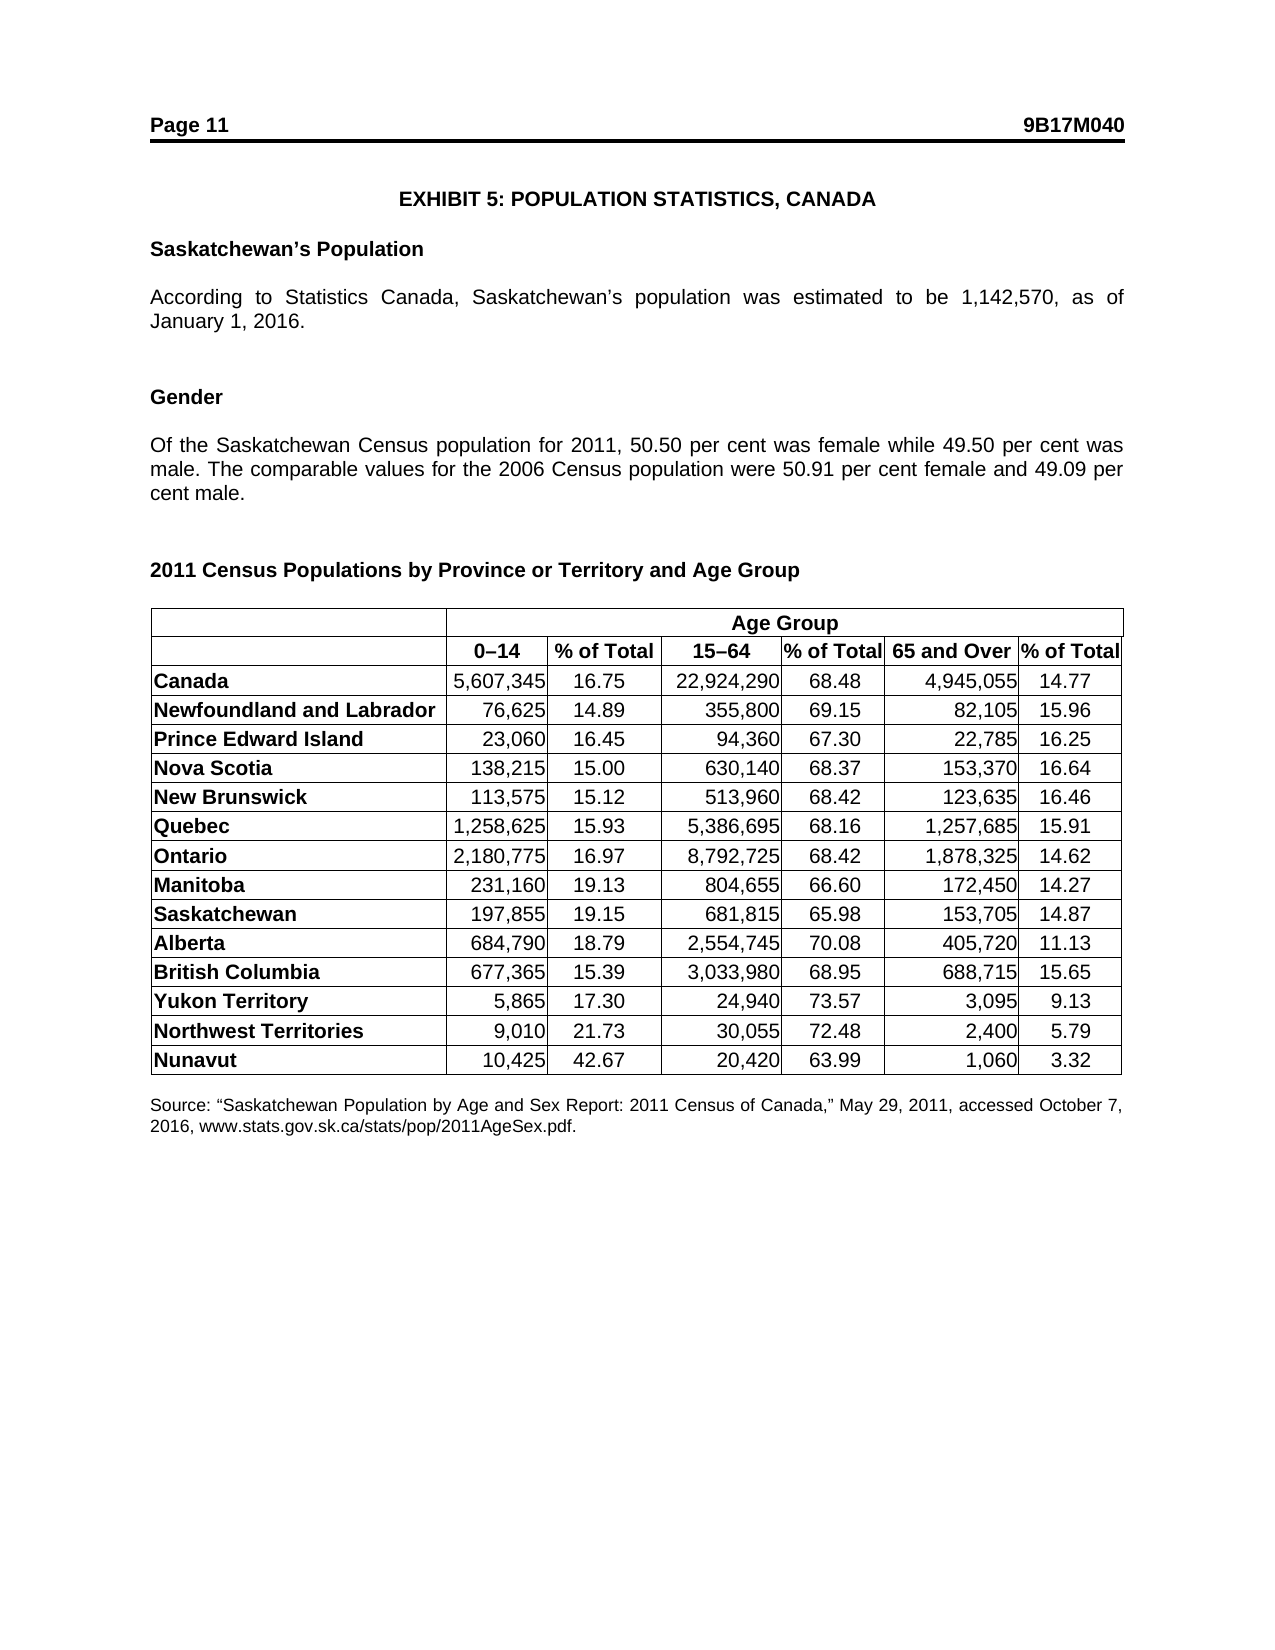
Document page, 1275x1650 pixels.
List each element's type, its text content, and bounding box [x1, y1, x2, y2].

table_cell 3.32 [1019, 1046, 1121, 1074]
table_cell 22,924,290 [662, 666, 781, 694]
table_cell 16.64 [1019, 754, 1121, 782]
table_cell 68.16 [782, 812, 884, 840]
text Exhibit 5: POPULATION STATISTICS, CANADA [150, 186, 1125, 210]
table_cell Alberta [152, 929, 446, 957]
table_cell 22,785 [885, 725, 1018, 753]
table_cell 16.75 [548, 666, 661, 694]
table_cell 15–64 [662, 637, 781, 665]
table_cell 24,940 [662, 987, 781, 1015]
table_header [152, 609, 446, 636]
table_cell Ontario [152, 841, 446, 869]
table_cell 94,360 [662, 725, 781, 753]
table_cell 14.27 [1019, 871, 1121, 899]
table_cell 21.73 [548, 1016, 661, 1044]
table_cell Nunavut [152, 1046, 446, 1074]
table_cell 18.79 [548, 929, 661, 957]
table_cell 0–14 [447, 637, 547, 665]
table_cell 153,705 [885, 900, 1018, 928]
table_cell 14.89 [548, 696, 661, 724]
table_cell 5,865 [447, 987, 547, 1015]
table_cell 16.46 [1019, 783, 1121, 811]
table_cell 513,960 [662, 783, 781, 811]
table_cell 2,180,775 [447, 841, 547, 869]
table_cell 67.30 [782, 725, 884, 753]
table_cell 14.87 [1019, 900, 1121, 928]
table_cell % of Total [548, 637, 661, 665]
table_cell Nova Scotia [152, 754, 446, 782]
table_cell 16.97 [548, 841, 661, 869]
table_cell Newfoundland and Labrador [152, 696, 446, 724]
table_cell 73.57 [782, 987, 884, 1015]
table_cell 17.30 [548, 987, 661, 1015]
table_cell 677,365 [447, 958, 547, 986]
table_cell 15.93 [548, 812, 661, 840]
table_cell 42.67 [548, 1046, 661, 1074]
table_cell 68.42 [782, 841, 884, 869]
table_cell 68.48 [782, 666, 884, 694]
table_cell 23,060 [447, 725, 547, 753]
table_cell 19.15 [548, 900, 661, 928]
table_cell 68.37 [782, 754, 884, 782]
text According to Statistics Canada, Saskatchewan’s population was estimated to be 1,142,570, as of January 1, 2016. [150, 284, 1125, 332]
table_cell Canada [152, 666, 446, 694]
table_cell 1,257,685 [885, 812, 1018, 840]
table_cell 66.60 [782, 871, 884, 899]
text Saskatchewan’s Population [150, 237, 1125, 261]
table_cell 15.91 [1019, 812, 1121, 840]
table_cell 1,878,325 [885, 841, 1018, 869]
table_cell 16.45 [548, 725, 661, 753]
table_cell 16.25 [1019, 725, 1121, 753]
table_cell 63.99 [782, 1046, 884, 1074]
table_cell 65.98 [782, 900, 884, 928]
text Of the Saskatchewan Census population for 2011, 50.50 per cent was female while 49.50 per cent was male. The comparable values for the 2006 Census population were 50.91 per cent female and 49.09 per cent male. [150, 433, 1125, 505]
table_cell 5.79 [1019, 1016, 1121, 1044]
table_cell 3,033,980 [662, 958, 781, 986]
table_cell 1,060 [885, 1046, 1018, 1074]
table_cell 70.08 [782, 929, 884, 957]
table_cell 20,420 [662, 1046, 781, 1074]
table_header Age Group [447, 609, 1123, 636]
table_cell 82,105 [885, 696, 1018, 724]
table_cell 9.13 [1019, 987, 1121, 1015]
table_cell % of Total [782, 637, 884, 665]
text 2011 Census Populations by Province or Territory and Age Group [150, 558, 1125, 582]
table_cell 681,815 [662, 900, 781, 928]
table_cell Prince Edward Island [152, 725, 446, 753]
table_cell Northwest Territories [152, 1016, 446, 1044]
table_cell 11.13 [1019, 929, 1121, 957]
table_cell 15.65 [1019, 958, 1121, 986]
table_cell [152, 637, 446, 665]
table_cell 5,607,345 [447, 666, 547, 694]
table_cell 10,425 [447, 1046, 547, 1074]
table_cell 76,625 [447, 696, 547, 724]
table_cell Quebec [152, 812, 446, 840]
table_cell 5,386,695 [662, 812, 781, 840]
table_cell 123,635 [885, 783, 1018, 811]
table_cell 69.15 [782, 696, 884, 724]
table_cell 72.48 [782, 1016, 884, 1044]
table_cell 14.77 [1019, 666, 1121, 694]
table_cell 68.42 [782, 783, 884, 811]
table_cell 630,140 [662, 754, 781, 782]
table_cell Saskatchewan [152, 900, 446, 928]
table_cell 15.00 [548, 754, 661, 782]
text Gender [150, 385, 1125, 409]
table_cell 231,160 [447, 871, 547, 899]
table_cell 2,554,745 [662, 929, 781, 957]
table_cell New Brunswick [152, 783, 446, 811]
table_cell 153,370 [885, 754, 1018, 782]
table_cell 405,720 [885, 929, 1018, 957]
table_cell 8,792,725 [662, 841, 781, 869]
table_cell 1,258,625 [447, 812, 547, 840]
table_cell 15.39 [548, 958, 661, 986]
table_cell 172,450 [885, 871, 1018, 899]
table_cell 15.96 [1019, 696, 1121, 724]
table_cell 65 and Over [885, 637, 1018, 665]
table_cell 804,655 [662, 871, 781, 899]
table_cell 684,790 [447, 929, 547, 957]
table_cell 113,575 [447, 783, 547, 811]
table_cell 14.62 [1019, 841, 1121, 869]
table_cell 197,855 [447, 900, 547, 928]
table_cell 30,055 [662, 1016, 781, 1044]
table_cell 138,215 [447, 754, 547, 782]
table_cell British Columbia [152, 958, 446, 986]
table_cell 688,715 [885, 958, 1018, 986]
table_cell 4,945,055 [885, 666, 1018, 694]
table_cell Manitoba [152, 871, 446, 899]
table_cell 9,010 [447, 1016, 547, 1044]
table_cell 2,400 [885, 1016, 1018, 1044]
table_cell % of Total [1019, 637, 1121, 665]
table_cell 15.12 [548, 783, 661, 811]
text Source: “Saskatchewan Population by Age and Sex Report: 2011 Census of Canada,” May 29, 2011, accessed October 7, 2016, www.stats.gov.sk.ca/stats/pop/2011AgeSex.pdf. [150, 1095, 1125, 1136]
table_cell 3,095 [885, 987, 1018, 1015]
table_cell 355,800 [662, 696, 781, 724]
table_cell 19.13 [548, 871, 661, 899]
table_cell Yukon Territory [152, 987, 446, 1015]
table_cell 68.95 [782, 958, 884, 986]
